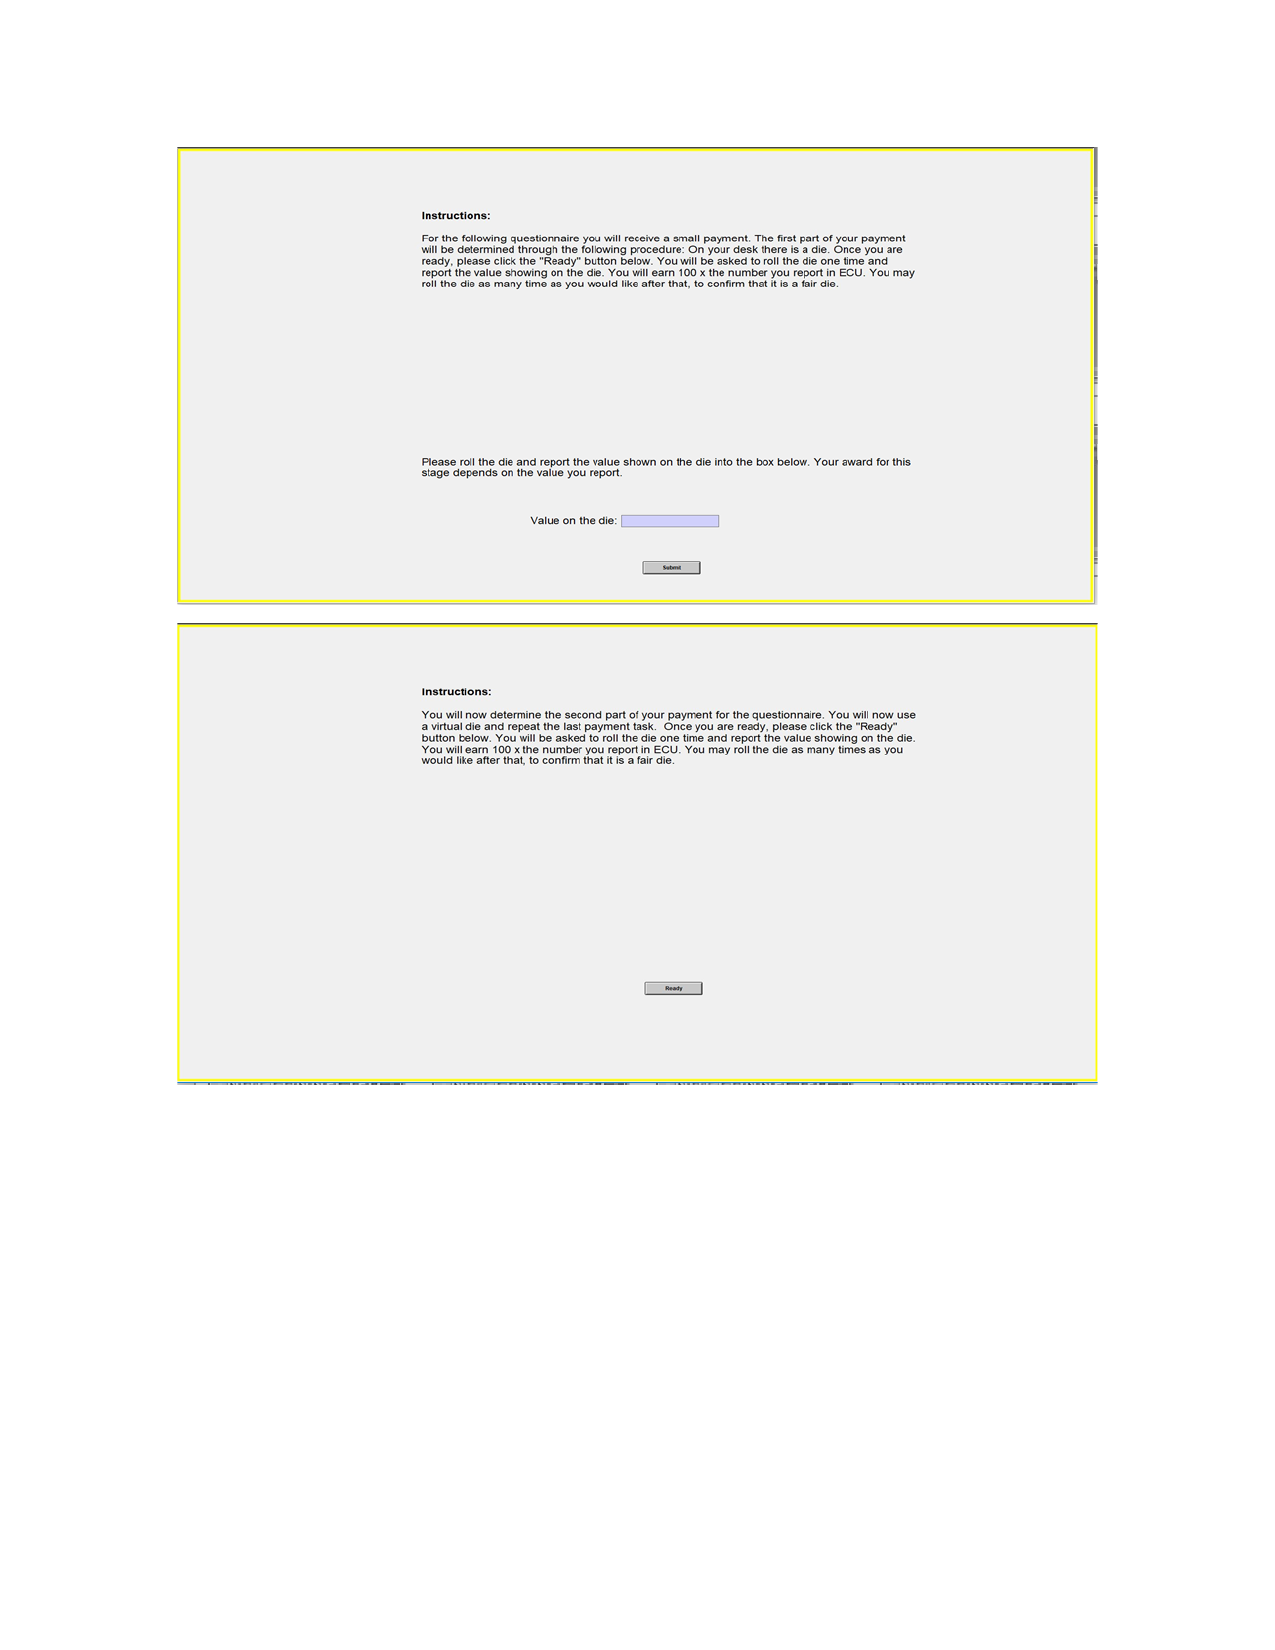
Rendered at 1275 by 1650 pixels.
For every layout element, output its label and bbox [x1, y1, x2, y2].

picture [177, 147, 1098, 605]
picture [177, 623, 1098, 1085]
